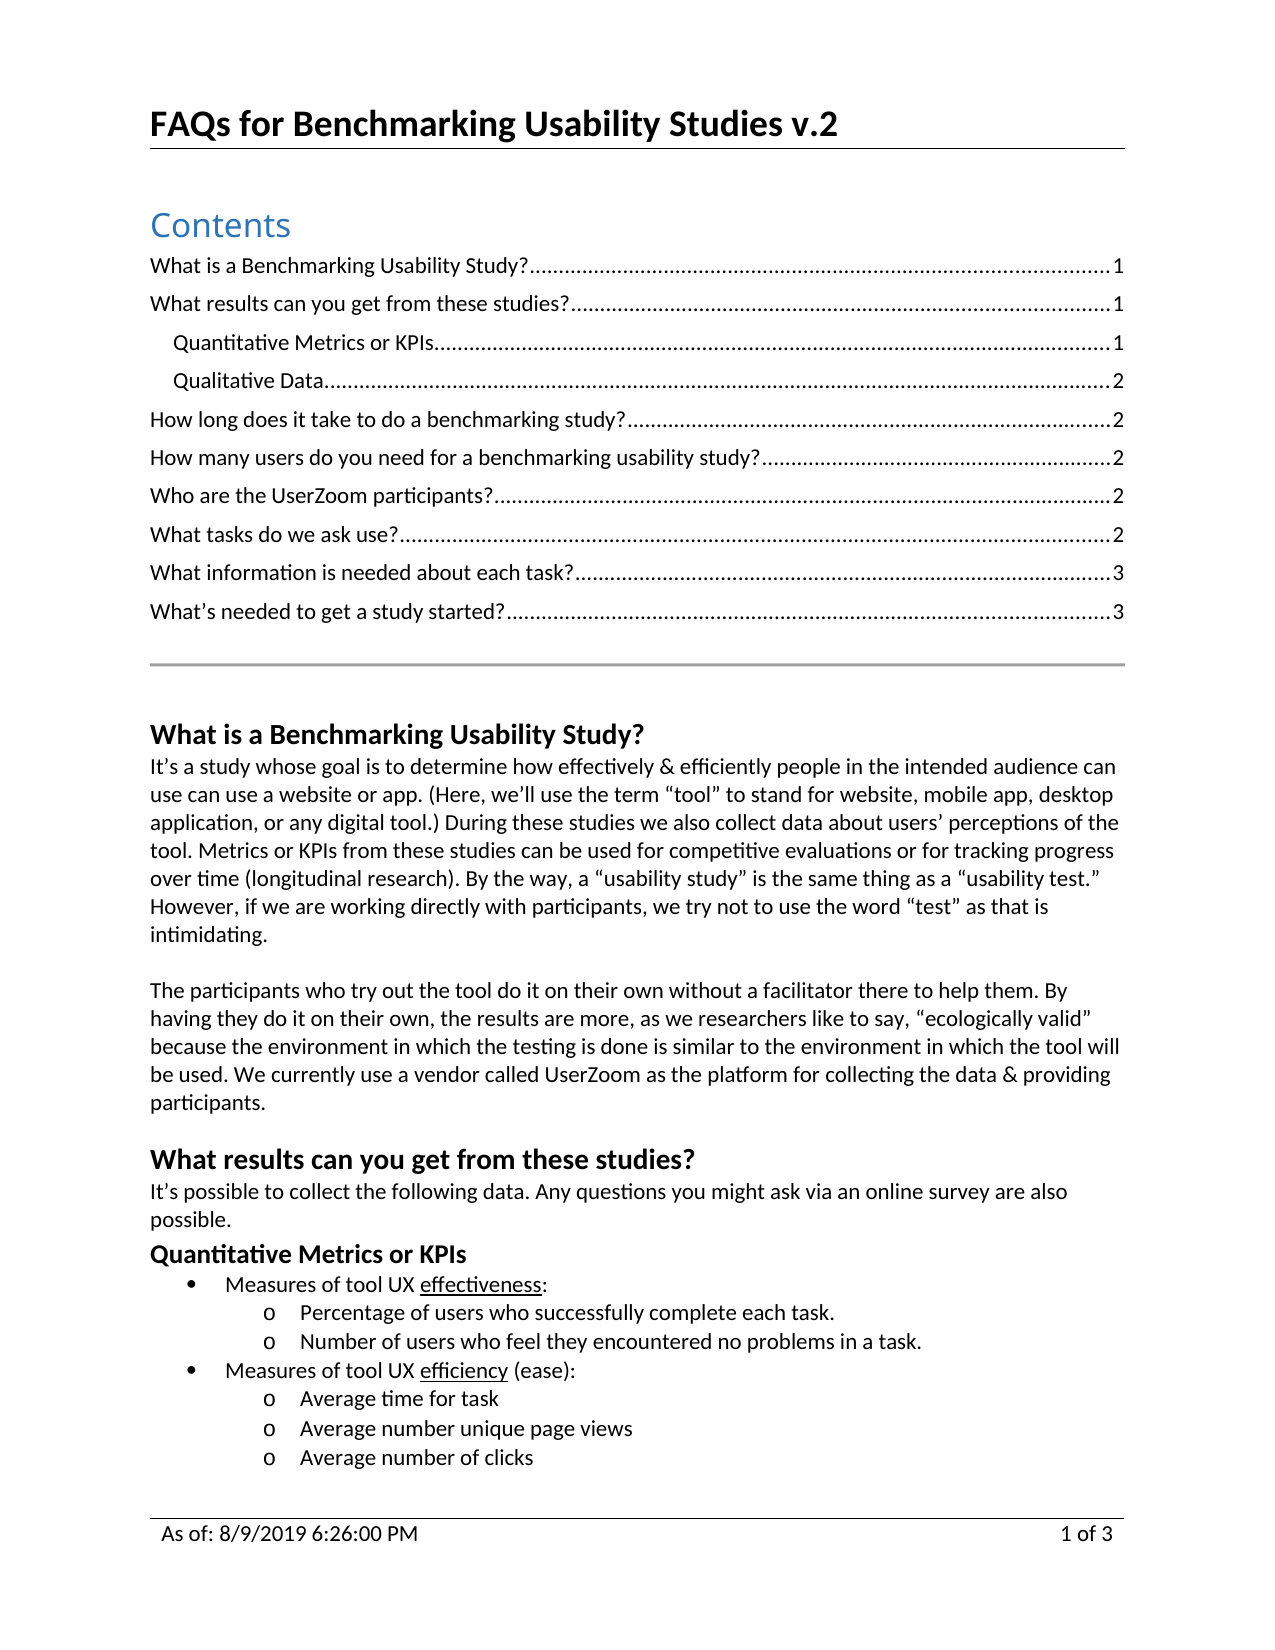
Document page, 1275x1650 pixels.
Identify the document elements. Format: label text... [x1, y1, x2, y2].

text The participants who try out the tool do it on their own without a facilitator there to help them. By having they do it on their own, the results are more, as we researchers like to say, “ecologically valid” because the environment in which the testing is done is similar to the environment in which the tool will be used. We currently use a vendor called UserZoom as the platform for collecting the data & providing participants. [150, 976, 1125, 1116]
list Measures of tool UX effectiveness: [187, 1270, 1125, 1298]
list Number of users who feel they encountered no problems in a task. [262, 1327, 1125, 1356]
list Average number unique page views [262, 1414, 1125, 1443]
subtitle Quantitative Metrics or KPIs [150, 1237, 1125, 1270]
list Percentage of users who successfully complete each task. [262, 1298, 1125, 1327]
list Average time for task [262, 1384, 1125, 1414]
text It’s a study whose goal is to determine how effectively & efficiently people in the intended audience can use can use a website or app. (Here, we’ll use the term “tool” to stand for website, mobile app, desktop application, or any digital tool.) During these studies we also collect data about users’ perceptions of the tool. Metrics or KPIs from these studies can be used for competitive evaluations or for tracking progress over time (longitudinal research). By the way, a “usability study” is the same thing as a “usability test.” However, if we are working directly with participants, we try not to use the word “test” as that is intimidating. [150, 752, 1125, 948]
subtitle What is a Benchmarking Usability Study? [150, 716, 1125, 752]
list Average number of clicks [262, 1443, 1125, 1472]
list Measures of tool UX efficiency (ease): [187, 1356, 1125, 1384]
subtitle What results can you get from these studies? [150, 1141, 1125, 1177]
text It’s possible to collect the following data. Any questions you might ask via an online survey are also possible. [150, 1177, 1125, 1233]
